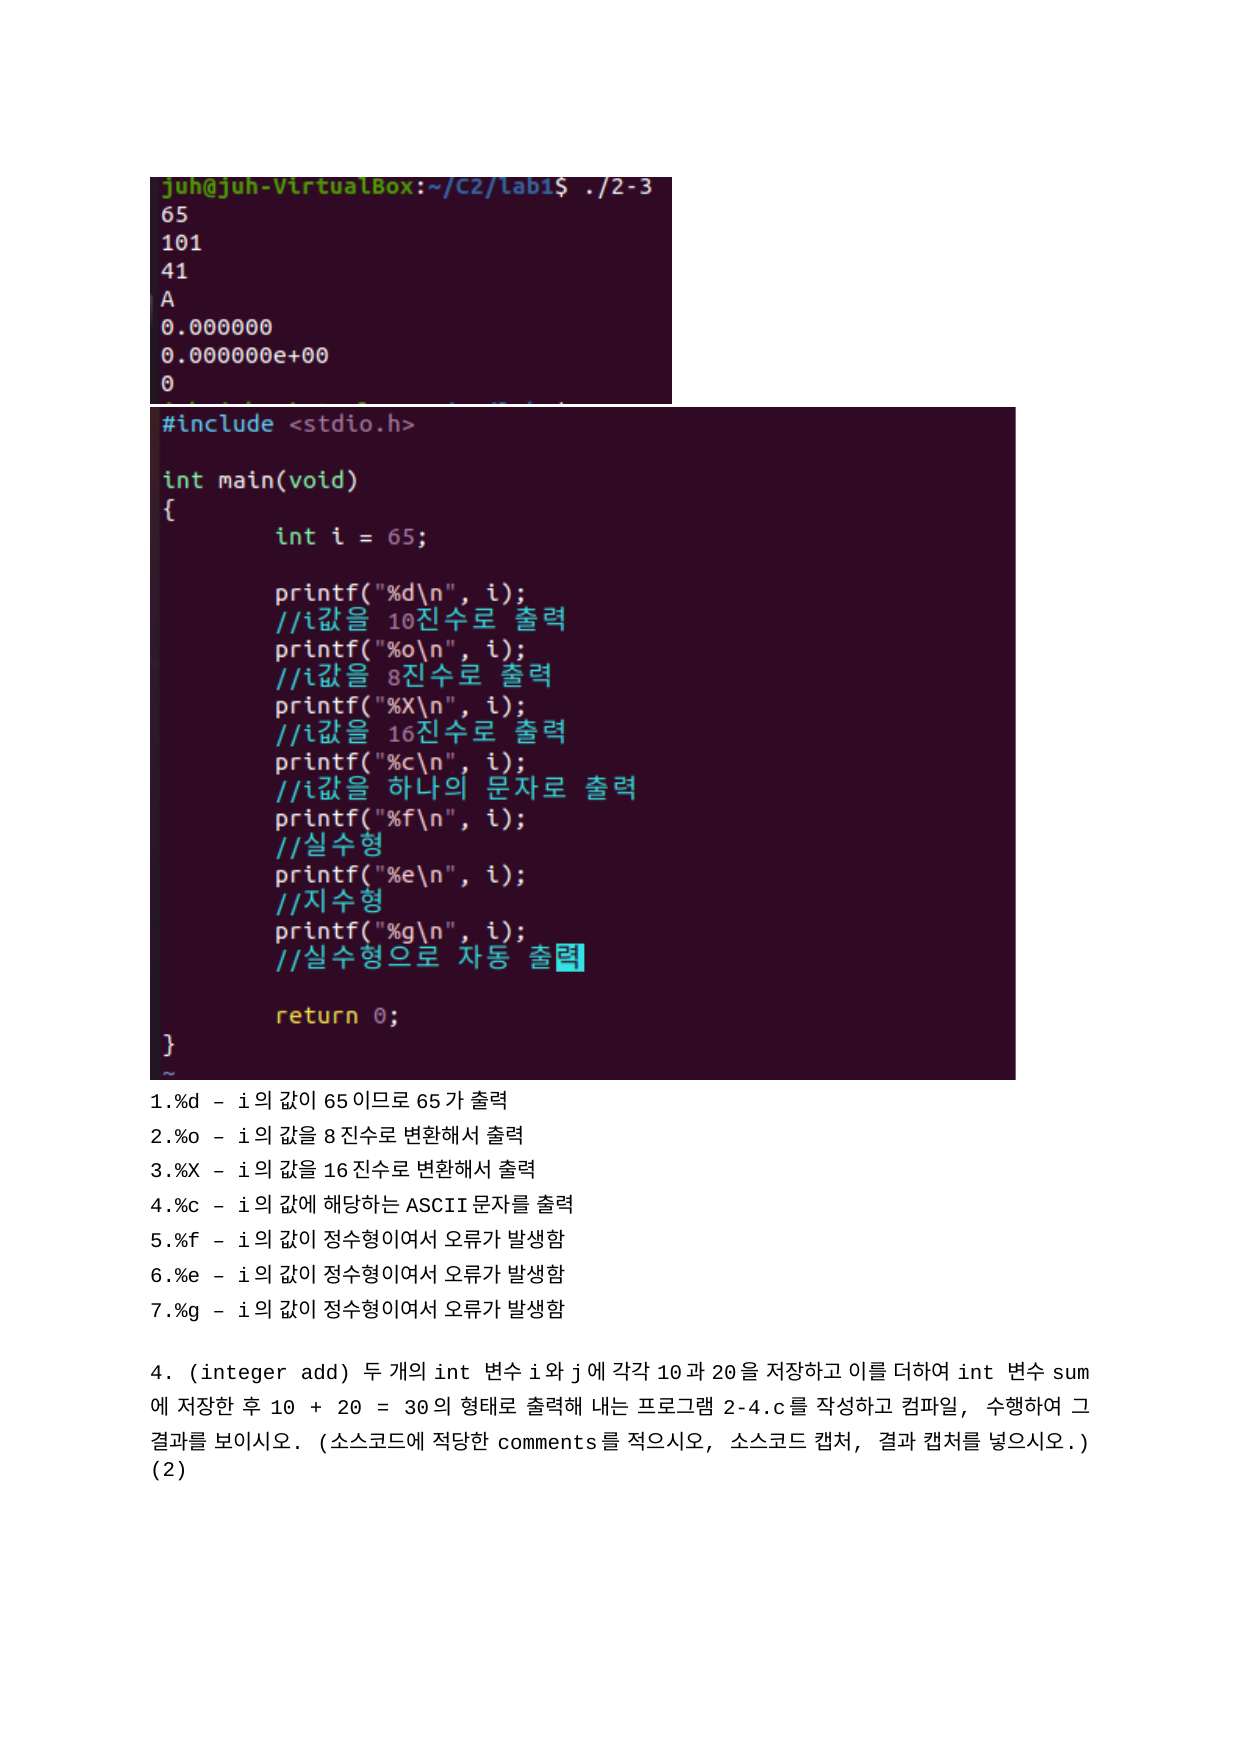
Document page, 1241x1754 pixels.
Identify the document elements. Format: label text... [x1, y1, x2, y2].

text 2.%o – i의 값을 8진수로 변환해서 출력 [150, 1119, 1090, 1149]
text 5.%f – i의 값이 정수형이여서 오류가 발생함 [150, 1223, 1090, 1254]
picture [150, 407, 1016, 1080]
text 1.%d – i의 값이 65이므로 65가 출력 [150, 1084, 1090, 1114]
picture [150, 177, 672, 404]
text 4.%c – i의 값에 해당하는 ASCII문자를 출력 [150, 1189, 1090, 1219]
text 6.%e – i의 값이 정수형이여서 오류가 발생함 [150, 1258, 1090, 1289]
text 4. (integer add) 두 개의 int 변수 i와 j에 각각 10과 20을 저장하고 이를 더하여 int 변수 sum에 저장한 후 10 + 20 = 30의 형태로 출력해 내는 프로그램 2-4.c를 작성하고 컴파일, 수행하여 그 결과를 보이시오. (소스코드에 적당한 comments를 적으시오, 소스코드 캡처, 결과 캡처를 넣으시오.) (2) [150, 1355, 1090, 1483]
text 3.%X – i의 값을 16진수로 변환해서 출력 [150, 1154, 1090, 1184]
text 7.%g – i의 값이 정수형이여서 오류가 발생함 [150, 1293, 1090, 1324]
